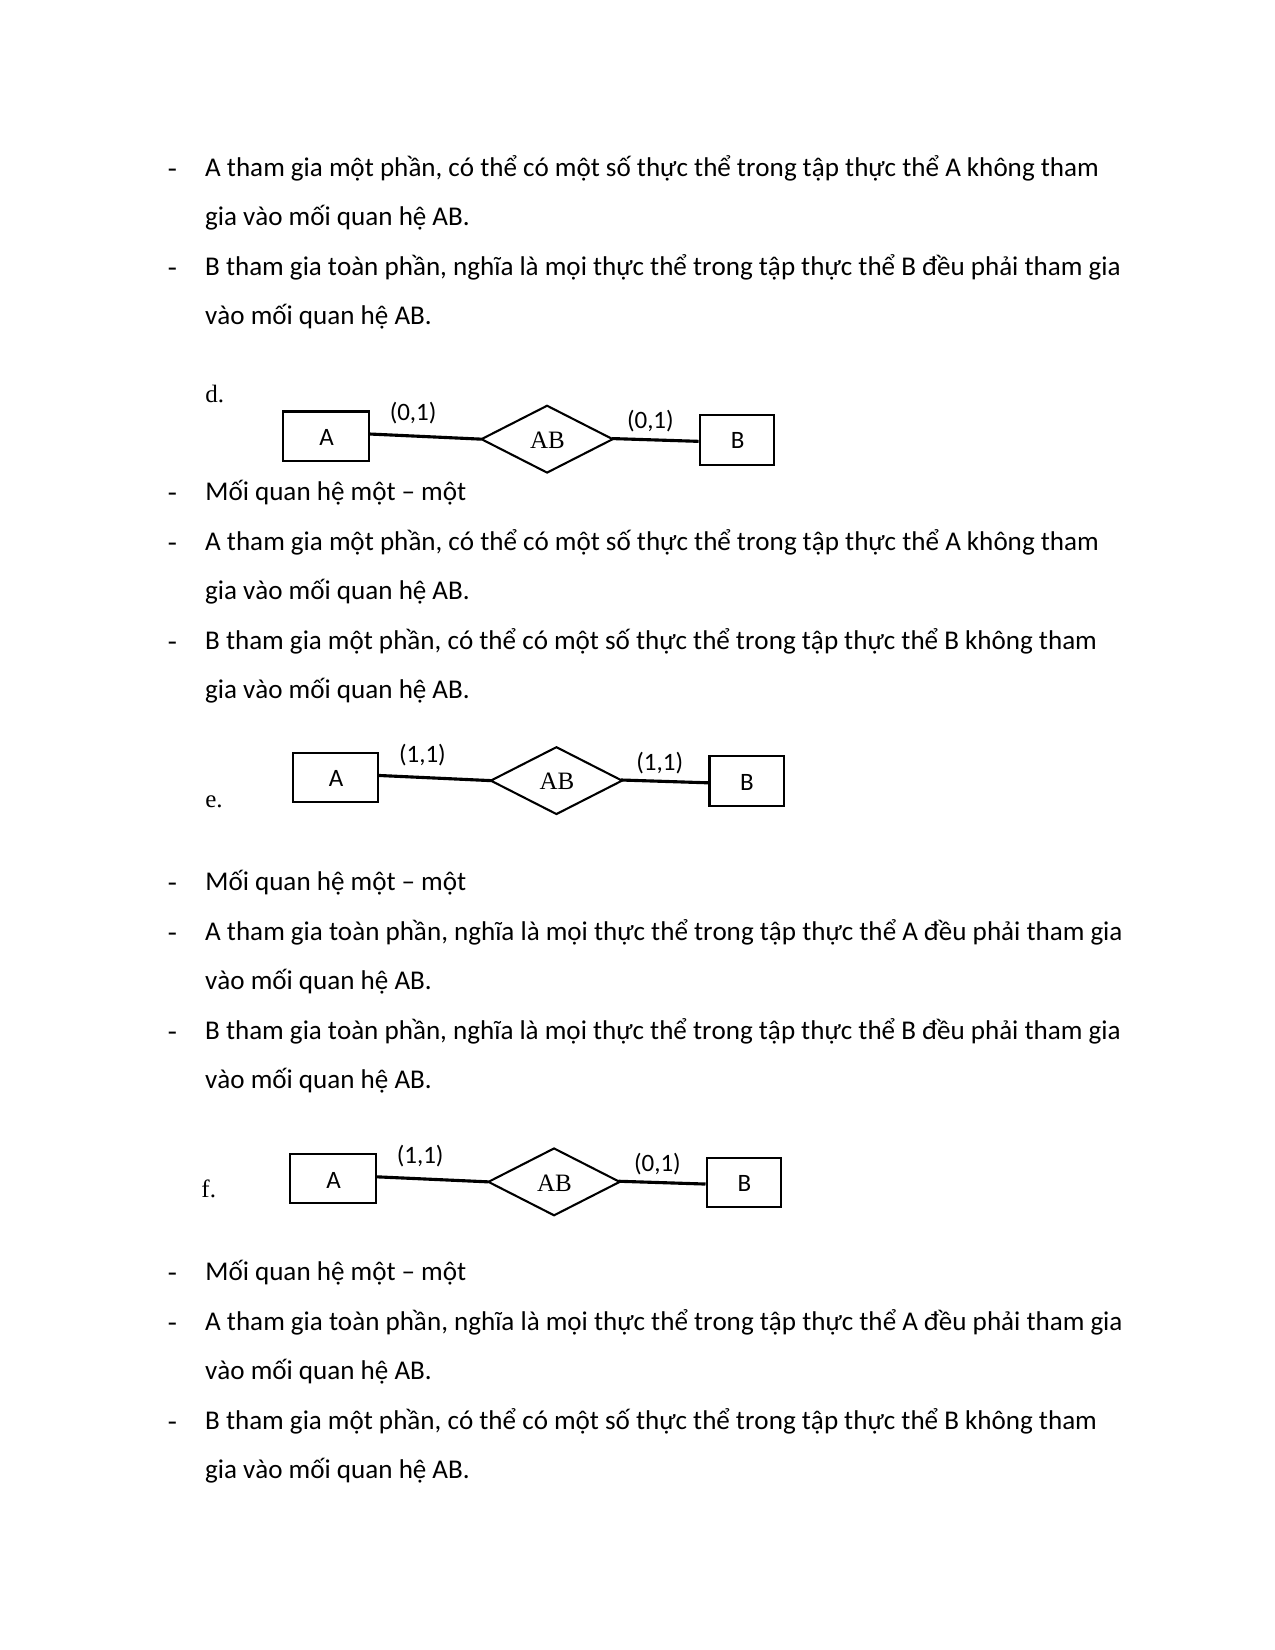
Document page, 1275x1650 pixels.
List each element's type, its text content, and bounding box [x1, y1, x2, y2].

list B tham gia một phần, có thể có một số thực thể trong tập thực thể B không tham gia vào mối quan hệ AB. [168, 623, 1125, 705]
list A tham gia một phần, có thể có một số thực thể trong tập thực thể A không tham gia vào mối quan hệ AB. [168, 150, 1125, 232]
list Mối quan hệ một – một [168, 1254, 1125, 1287]
list B tham gia toàn phần, nghĩa là mọi thực thể trong tập thực thể B đều phải tham gia vào mối quan hệ AB. [168, 1013, 1125, 1095]
list B tham gia toàn phần, nghĩa là mọi thực thể trong tập thực thể B đều phải tham gia vào mối quan hệ AB. [168, 249, 1125, 331]
list A tham gia một phần, có thể có một số thực thể trong tập thực thể A không tham gia vào mối quan hệ AB. [168, 524, 1125, 606]
list B tham gia một phần, có thể có một số thực thể trong tập thực thể B không tham gia vào mối quan hệ AB. [168, 1403, 1125, 1485]
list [168, 1304, 1125, 1386]
list Mối quan hệ một – một [168, 474, 1125, 507]
list A tham gia toàn phần, nghĩa là mọi thực thể trong tập thực thể A đều phải tham gia vào mối quan hệ AB. [168, 914, 1125, 996]
list Mối quan hệ một – một [168, 864, 1125, 897]
